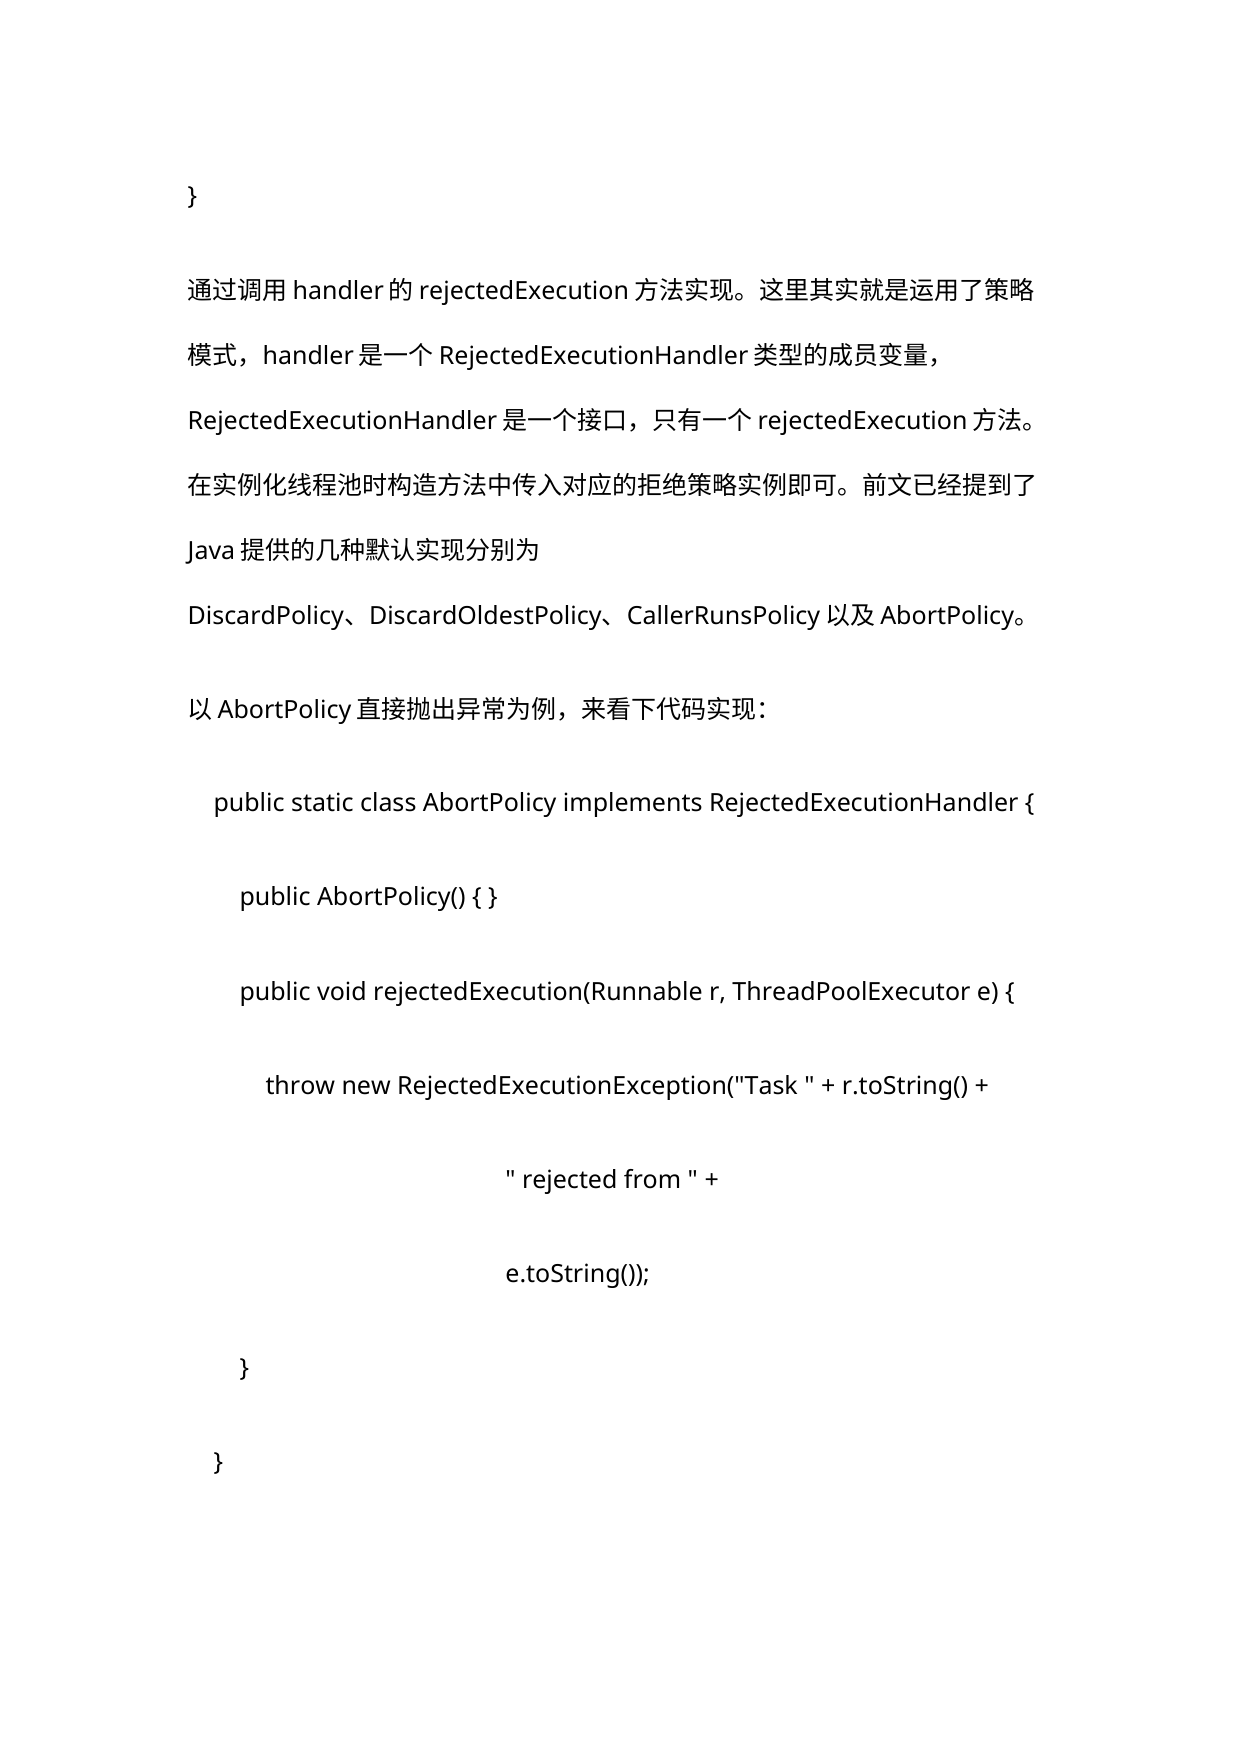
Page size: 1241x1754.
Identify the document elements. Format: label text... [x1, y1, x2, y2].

text } [187, 1429, 1053, 1494]
text e.toString()); [187, 1240, 1053, 1305]
text public static class AbortPolicy implements RejectedExecutionHandler { [187, 769, 1053, 834]
text public void rejectedExecution(Runnable r, ThreadPoolExecutor e) { [187, 958, 1053, 1023]
text 以AbortPolicy直接抛出异常为例，来看下代码实现： [187, 675, 1053, 740]
text 通过调用handler的rejectedExecution方法实现。这里其实就是运用了策略模式，handler是一个RejectedExecutionHandler类型的成员变量，RejectedExecutionHandler是一个接口，只有一个rejectedExecution方法。在实例化线程池时构造方法中传入对应的拒绝策略实例即可。前文已经提到了Java提供的几种默认实现分别为DiscardPolicy、DiscardOldestPolicy、CallerRunsPolicy以及AbortPolicy。 [187, 256, 1053, 646]
text " rejected from " + [187, 1146, 1053, 1211]
text } [187, 1334, 1053, 1399]
text throw new RejectedExecutionException("Task " + r.toString() + [187, 1052, 1053, 1117]
text public AbortPolicy() { } [187, 864, 1053, 929]
text } [187, 162, 1053, 227]
